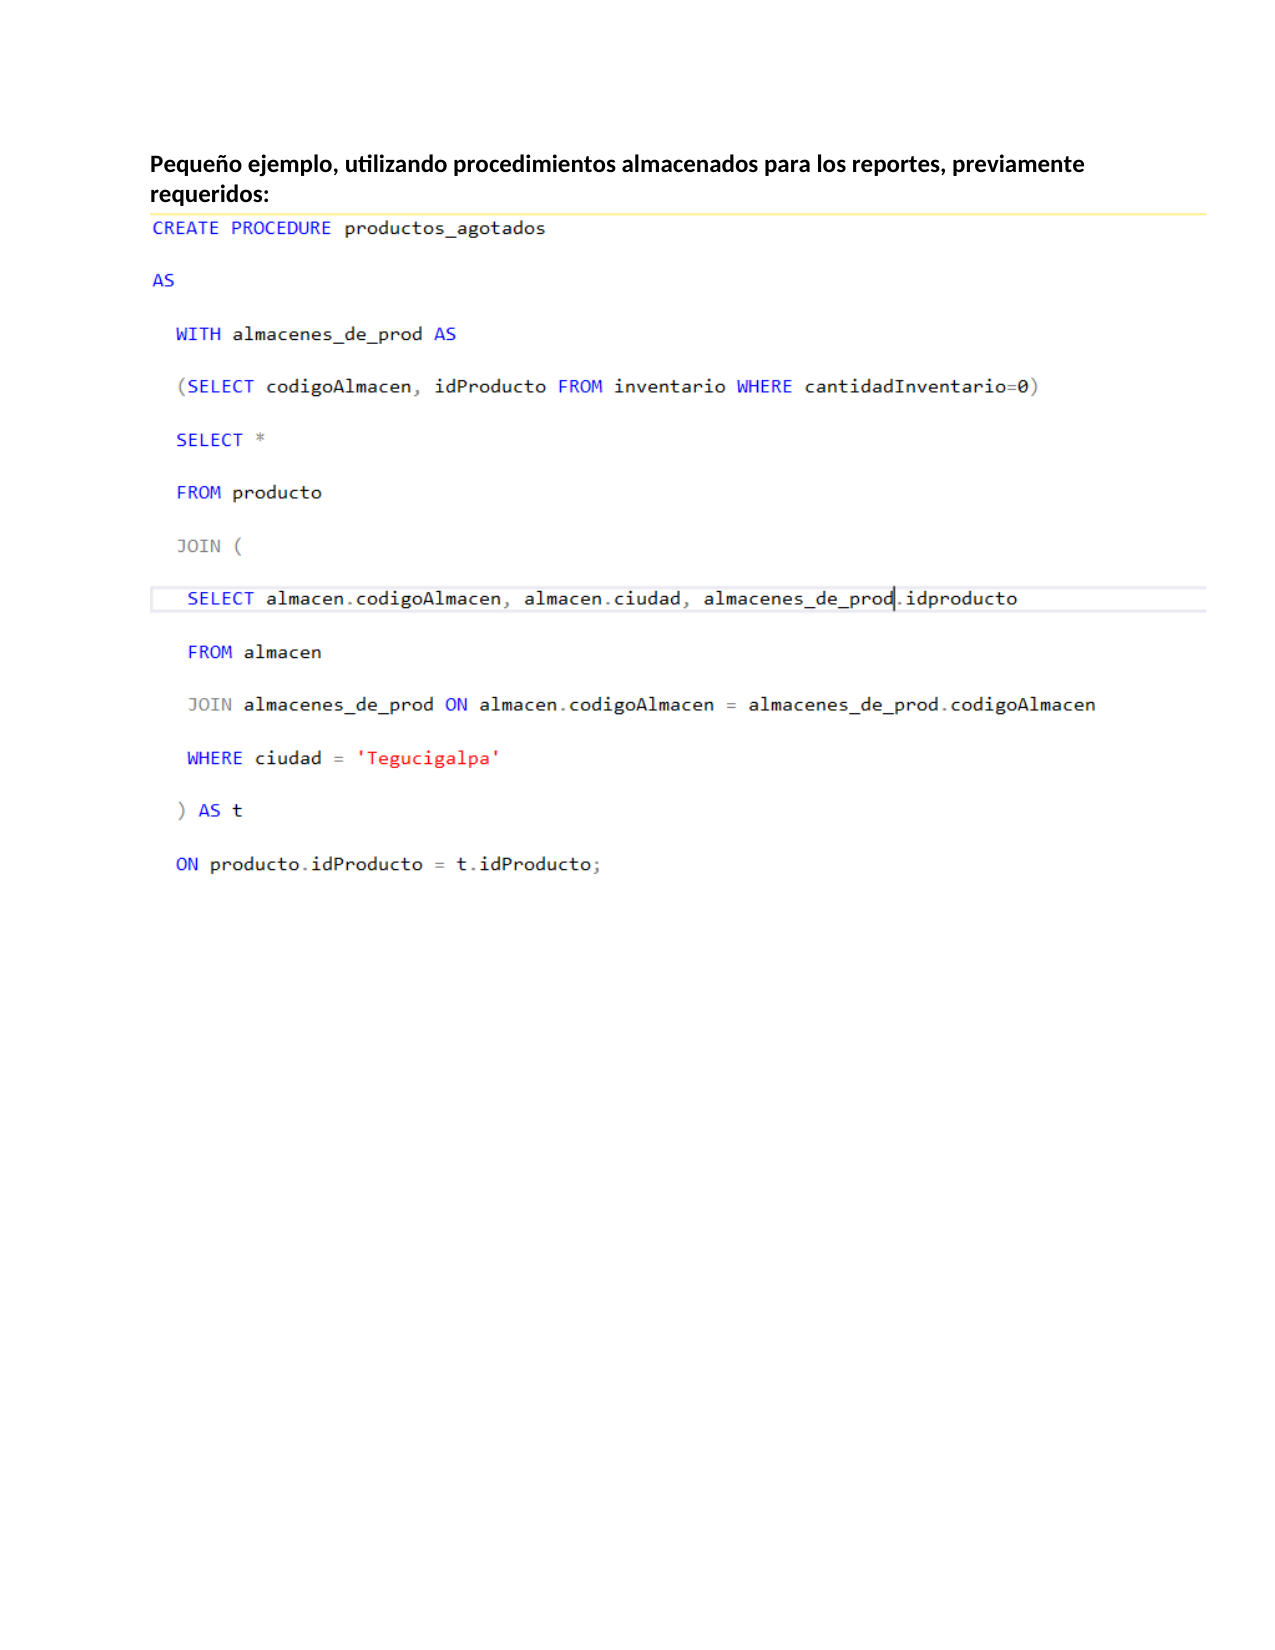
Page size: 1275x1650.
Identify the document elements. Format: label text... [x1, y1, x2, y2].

text Pequeño ejemplo, utilizando procedimientos almacenados para los reportes, previamente requeridos: [150, 148, 1196, 209]
picture [150, 213, 1207, 914]
